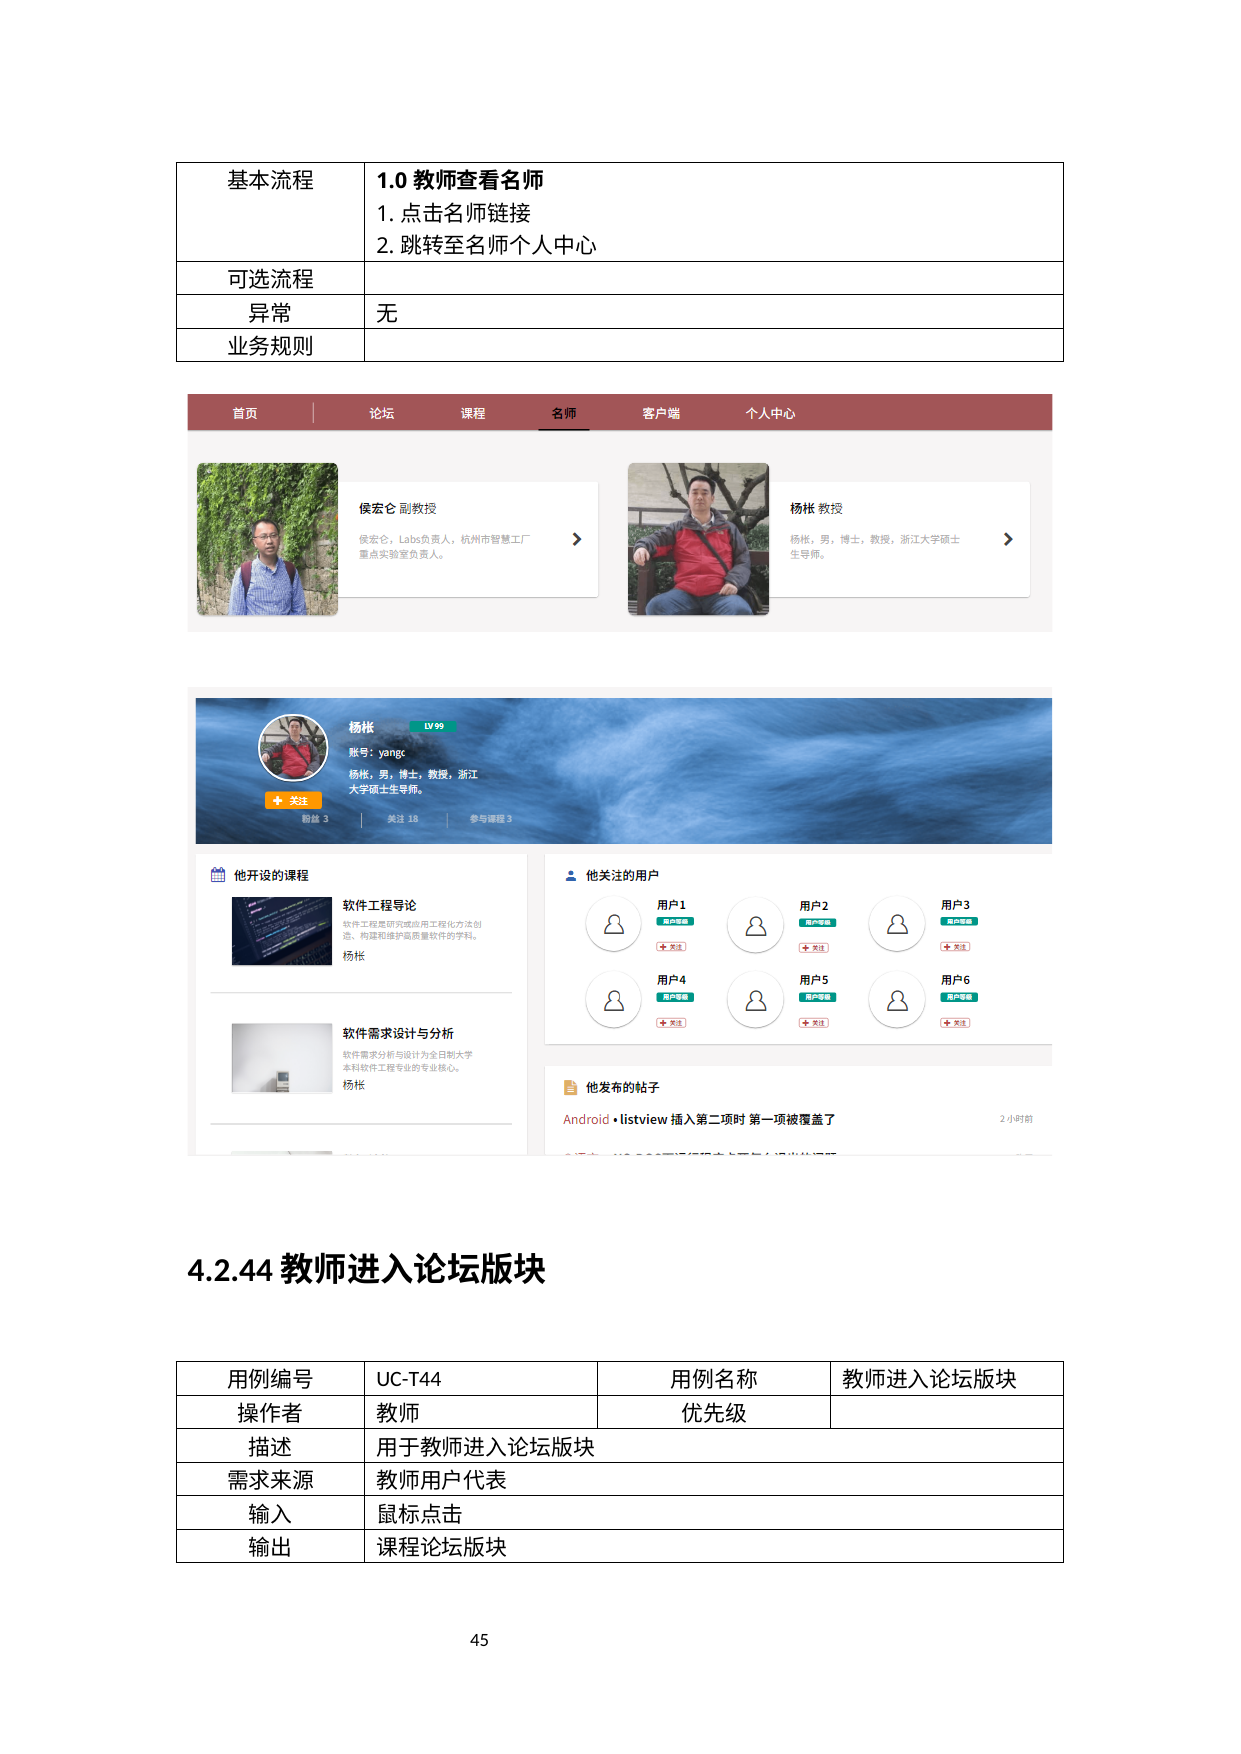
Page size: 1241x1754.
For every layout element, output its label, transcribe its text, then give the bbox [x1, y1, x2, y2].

table_header UC-T44 [365, 1362, 597, 1394]
table_cell 异常 [177, 295, 364, 328]
table_cell 1.0 教师查看名师 1. 点击名师链接 2. 跳转至名师个人中心 [365, 163, 1063, 261]
table_cell 需求来源 [177, 1463, 364, 1495]
table_cell 输入 [177, 1496, 364, 1529]
table_cell 无 [365, 295, 1063, 328]
table_cell 鼠标点击 [365, 1496, 1063, 1529]
subtitle 教师进入论坛版块 [187, 1234, 1053, 1299]
table_cell 可选流程 [177, 262, 364, 294]
table_cell 教师 [365, 1396, 597, 1428]
table_cell [365, 329, 1063, 361]
table_cell [365, 262, 1063, 294]
table_header 用例名称 [598, 1362, 830, 1394]
picture [187, 394, 1053, 632]
table_cell 用于教师进入论坛版块 [365, 1429, 1063, 1462]
table_cell 描述 [177, 1429, 364, 1462]
table_header 用例编号 [177, 1362, 364, 1394]
table_cell 课程论坛版块 [365, 1530, 1063, 1562]
table_header 教师进入论坛版块 [831, 1362, 1063, 1394]
picture [187, 687, 1053, 1161]
table_cell [831, 1396, 1063, 1428]
table_cell 教师用户代表 [365, 1463, 1063, 1495]
table_cell 优先级 [598, 1396, 830, 1428]
table_cell 基本流程 [177, 163, 364, 261]
table_cell 业务规则 [177, 329, 364, 361]
table_cell 操作者 [177, 1396, 364, 1428]
table_cell 输出 [177, 1530, 364, 1562]
